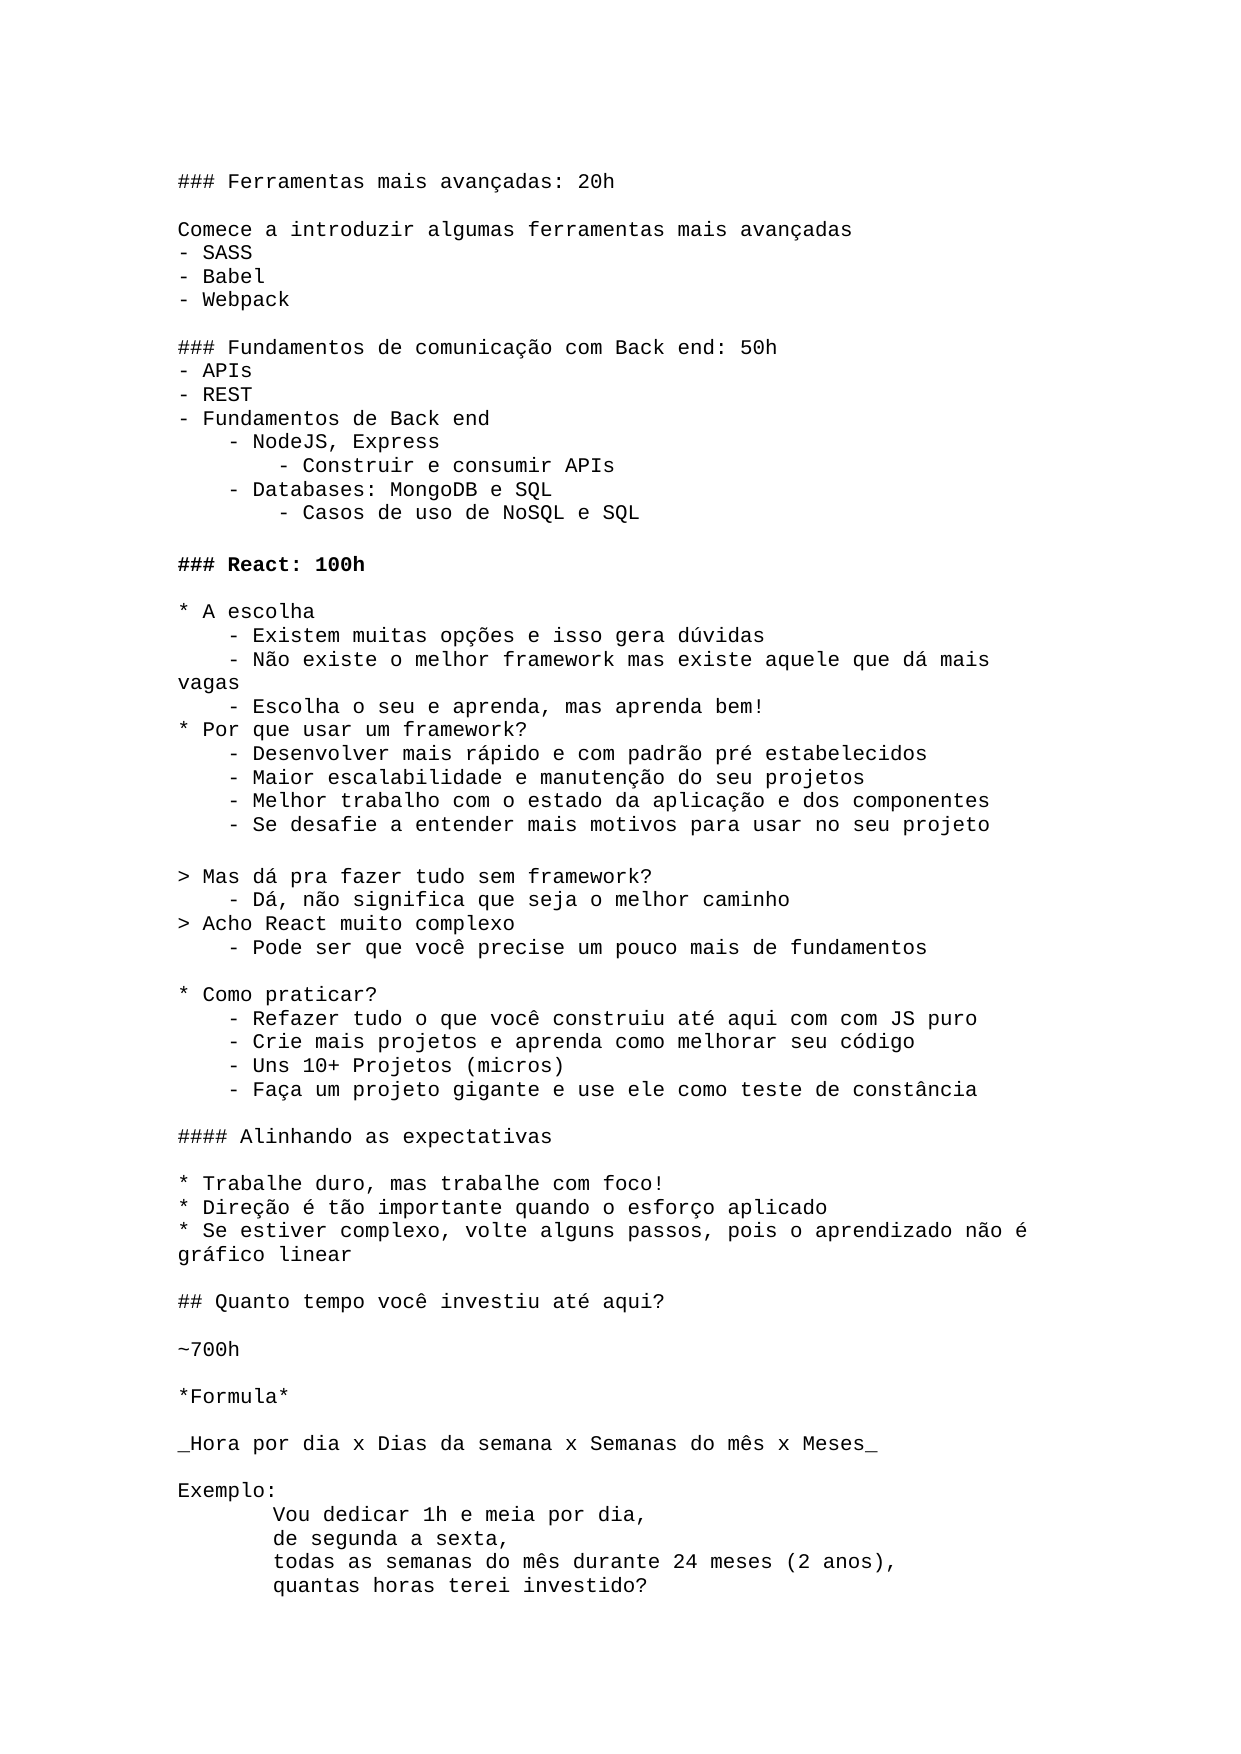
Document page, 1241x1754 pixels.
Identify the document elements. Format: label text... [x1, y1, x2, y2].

text Exemplo: [177, 1481, 1063, 1504]
text > Acho React muito complexo [177, 913, 1063, 937]
text * Direção é tão importante quando o esforço aplicado [177, 1197, 1063, 1220]
text ~700h [177, 1339, 1063, 1362]
text ### Fundamentos de comunicação com Back end: 50h [177, 337, 1063, 360]
text * Se estiver complexo, volte alguns passos, pois o aprendizado não é gráfico linear [177, 1220, 1063, 1268]
text - Pode ser que você precise um pouco mais de fundamentos [177, 937, 1063, 960]
text - Construir e consumir APIs [177, 455, 1063, 479]
text - Se desafie a entender mais motivos para usar no seu projeto [177, 814, 1063, 838]
text * Por que usar um framework? [177, 719, 1063, 743]
text ### Ferramentas mais avançadas: 20h [177, 171, 1063, 195]
text quantas horas terei investido? [177, 1575, 1063, 1599]
text #### Alinhando as expectativas [177, 1126, 1063, 1149]
text - Fundamentos de Back end [177, 408, 1063, 431]
text * Trabalhe duro, mas trabalhe com foco! [177, 1173, 1063, 1197]
text - REST [177, 384, 1063, 408]
text - Uns 10+ Projetos (micros) [177, 1055, 1063, 1078]
text > Mas dá pra fazer tudo sem framework? [177, 866, 1063, 889]
text - Escolha o seu e aprenda, mas aprenda bem! [177, 696, 1063, 719]
text *Formula* [177, 1386, 1063, 1409]
text - Existem muitas opções e isso gera dúvidas [177, 625, 1063, 648]
text - Faça um projeto gigante e use ele como teste de constância [177, 1078, 1063, 1102]
text - Webpack [177, 289, 1063, 313]
text - Refazer tudo o que você construiu até aqui com com JS puro [177, 1008, 1063, 1031]
text - Casos de uso de NoSQL e SQL [177, 502, 1063, 526]
text * A escolha [177, 601, 1063, 625]
text - SASS [177, 242, 1063, 266]
text * Como praticar? [177, 984, 1063, 1008]
text - Melhor trabalho com o estado da aplicação e dos componentes [177, 790, 1063, 814]
text - Babel [177, 266, 1063, 289]
text Vou dedicar 1h e meia por dia, [177, 1504, 1063, 1528]
text - Crie mais projetos e aprenda como melhorar seu código [177, 1031, 1063, 1055]
text - NodeJS, Express [177, 431, 1063, 455]
text ### React: 100h [177, 554, 1063, 578]
text - Databases: MongoDB e SQL [177, 479, 1063, 502]
text - APIs [177, 360, 1063, 384]
text todas as semanas do mês durante 24 meses (2 anos), [177, 1551, 1063, 1575]
text - Dá, não significa que seja o melhor caminho [177, 889, 1063, 913]
text _Hora por dia x Dias da semana x Semanas do mês x Meses_ [177, 1433, 1063, 1457]
text - Desenvolver mais rápido e com padrão pré estabelecidos [177, 743, 1063, 767]
text - Maior escalabilidade e manutenção do seu projetos [177, 767, 1063, 790]
text ## Quanto tempo você investiu até aqui? [177, 1291, 1063, 1315]
text de segunda a sexta, [177, 1528, 1063, 1551]
text - Não existe o melhor framework mas existe aquele que dá mais vagas [177, 648, 1063, 696]
text Comece a introduzir algumas ferramentas mais avançadas [177, 218, 1063, 242]
